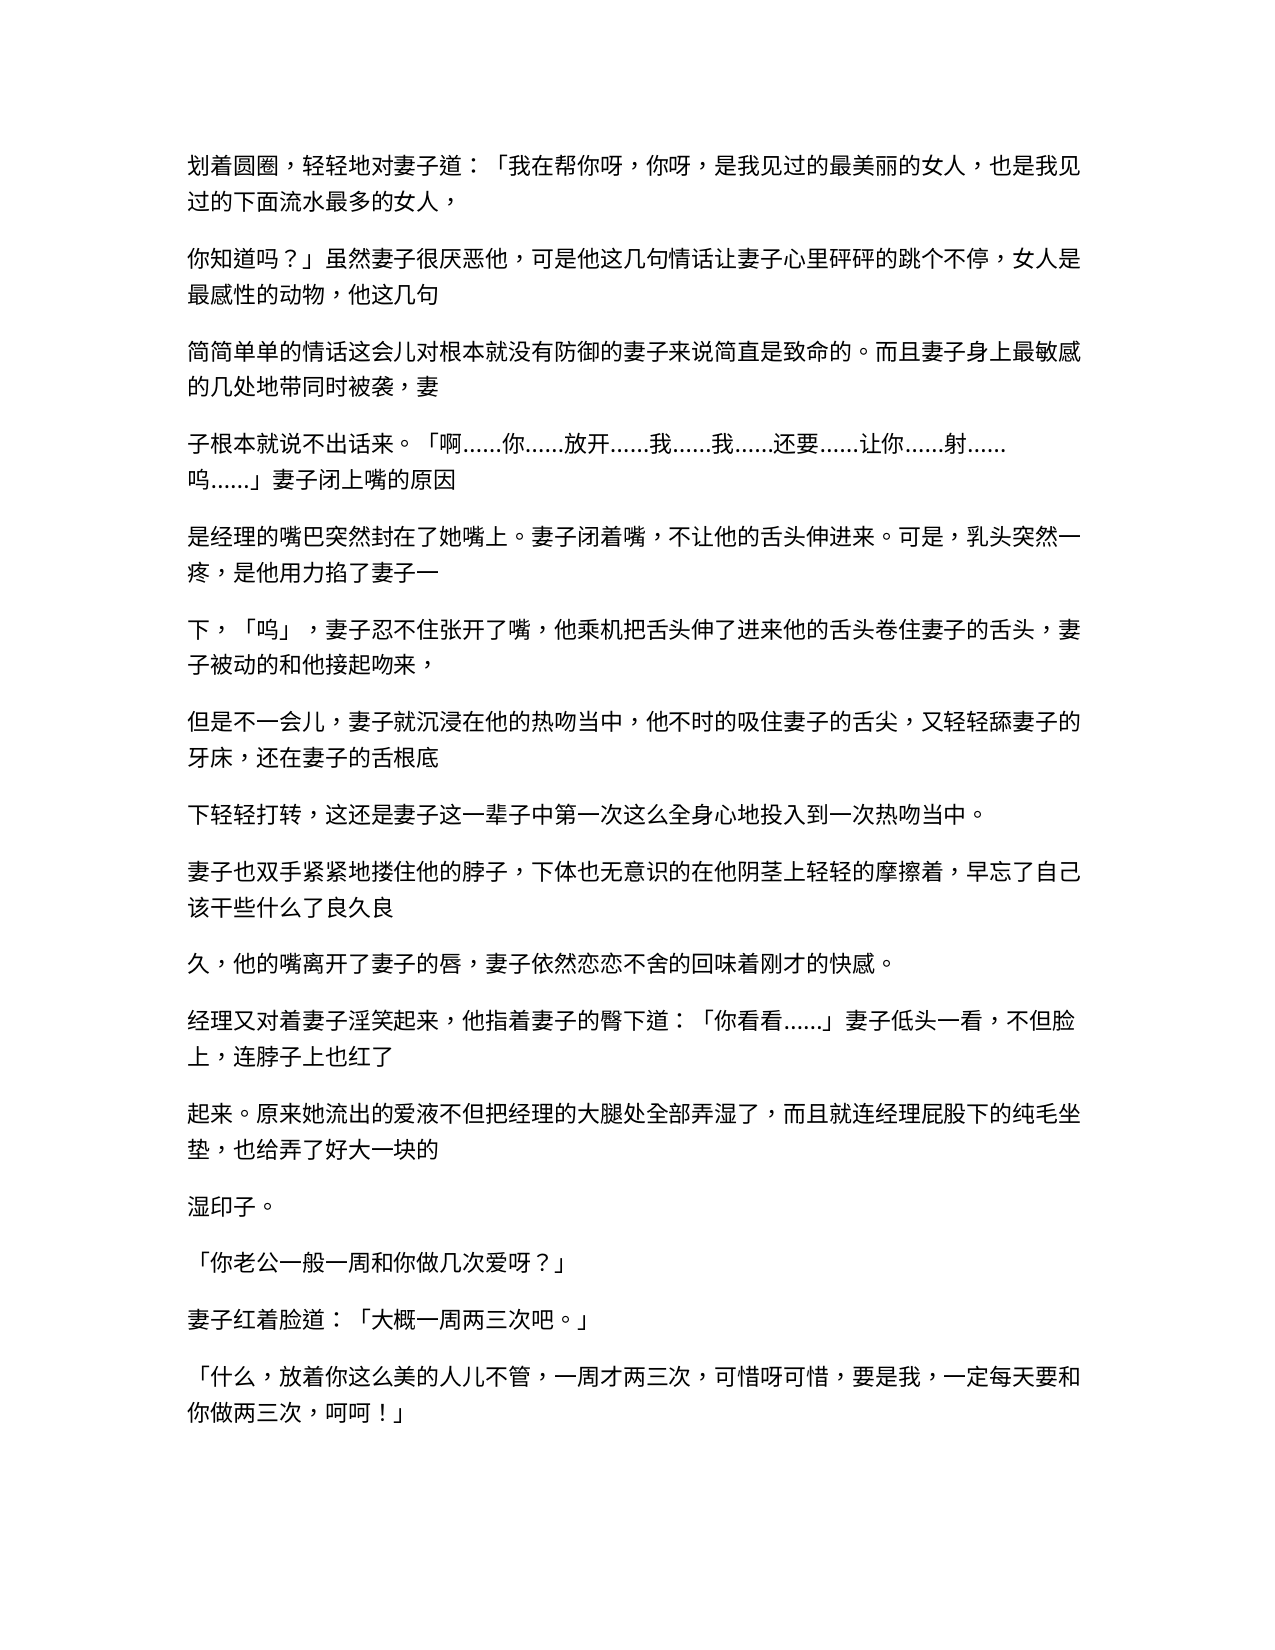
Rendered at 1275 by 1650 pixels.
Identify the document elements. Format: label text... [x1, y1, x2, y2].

text 下轻轻打转，这还是妻子这一辈子中第一次这么全身心地投入到一次热吻当中。 [187, 799, 1087, 830]
text 「什么，放着你这么美的人儿不管，一周才两三次，可惜呀可惜，要是我，一定每天要和你做两三次，呵呵！」 [187, 1361, 1087, 1428]
text 你知道吗？」虽然妻子很厌恶他，可是他这几句情话让妻子心里砰砰的跳个不停，女人是最感性的动物，他这几句 [187, 243, 1087, 310]
text 下，「呜」，妻子忍不住张开了嘴，他乘机把舌头伸了进来他的舌头卷住妻子的舌头，妻子被动的和他接起吻来， [187, 613, 1087, 681]
text 妻子也双手紧紧地搂住他的脖子，下体也无意识的在他阴茎上轻轻的摩擦着，早忘了自己该干些什么了良久良 [187, 856, 1087, 923]
text 久，他的嘴离开了妻子的唇，妻子依然恋恋不舍的回味着刚才的快感。 [187, 948, 1087, 980]
text 划着圆圈，轻轻地对妻子道：「我在帮你呀，你呀，是我见过的最美丽的女人，也是我见过的下面流水最多的女人， [187, 150, 1087, 217]
text 简简单单的情话这会儿对根本就没有防御的妻子来说简直是致命的。而且妻子身上最敏感的几处地带同时被袭，妻 [187, 335, 1087, 403]
text 起来。原来她流出的爱液不但把经理的大腿处全部弄湿了，而且就连经理屁股下的纯毛坐垫，也给弄了好大一块的 [187, 1098, 1087, 1165]
text 湿印子。 [187, 1191, 1087, 1222]
text 但是不一会儿，妻子就沉浸在他的热吻当中，他不时的吸住妻子的舌尖，又轻轻舔妻子的牙床，还在妻子的舌根底 [187, 706, 1087, 773]
text 「你老公一般一周和你做几次爱呀？」 [187, 1247, 1087, 1279]
text 经理又对着妻子淫笑起来，他指着妻子的臀下道：「你看看……」妻子低头一看，不但脸上，连脖子上也红了 [187, 1005, 1087, 1072]
text 子根本就说不出话来。「啊……你……放开……我……我……还要……让你……射……呜……」妻子闭上嘴的原因 [187, 428, 1087, 495]
text 妻子红着脸道：「大概一周两三次吧。」 [187, 1304, 1087, 1335]
text 是经理的嘴巴突然封在了她嘴上。妻子闭着嘴，不让他的舌头伸进来。可是，乳头突然一疼，是他用力掐了妻子一 [187, 521, 1087, 588]
